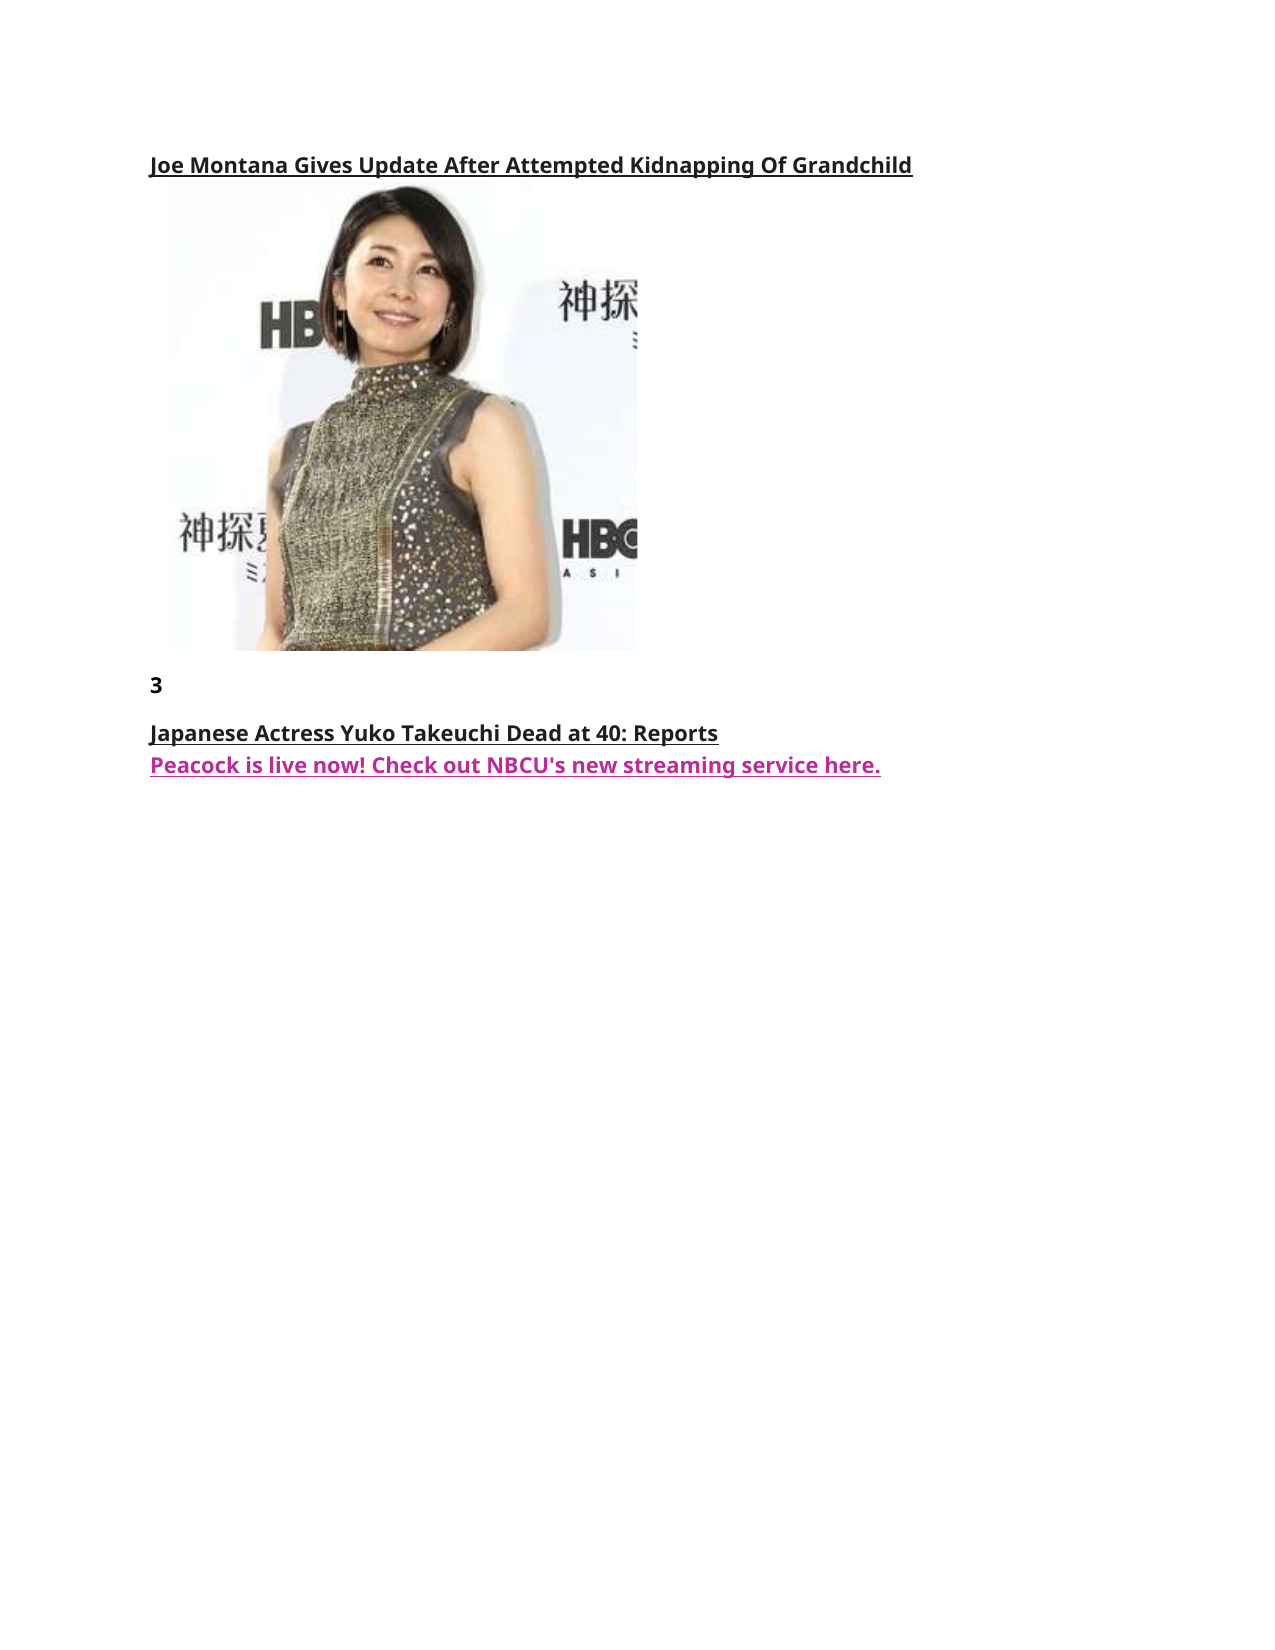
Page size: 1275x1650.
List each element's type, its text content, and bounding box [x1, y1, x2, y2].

text 3 [150, 670, 1125, 699]
text Peacock is live now! Check out NBCU's new streaming service here. [150, 751, 1125, 780]
subtitle Japanese Actress Yuko Takeuchi Dead at 40: Reports [150, 718, 1125, 748]
subtitle Joe Montana Gives Update After Attempted Kidnapping Of Grandchild [150, 150, 1125, 180]
